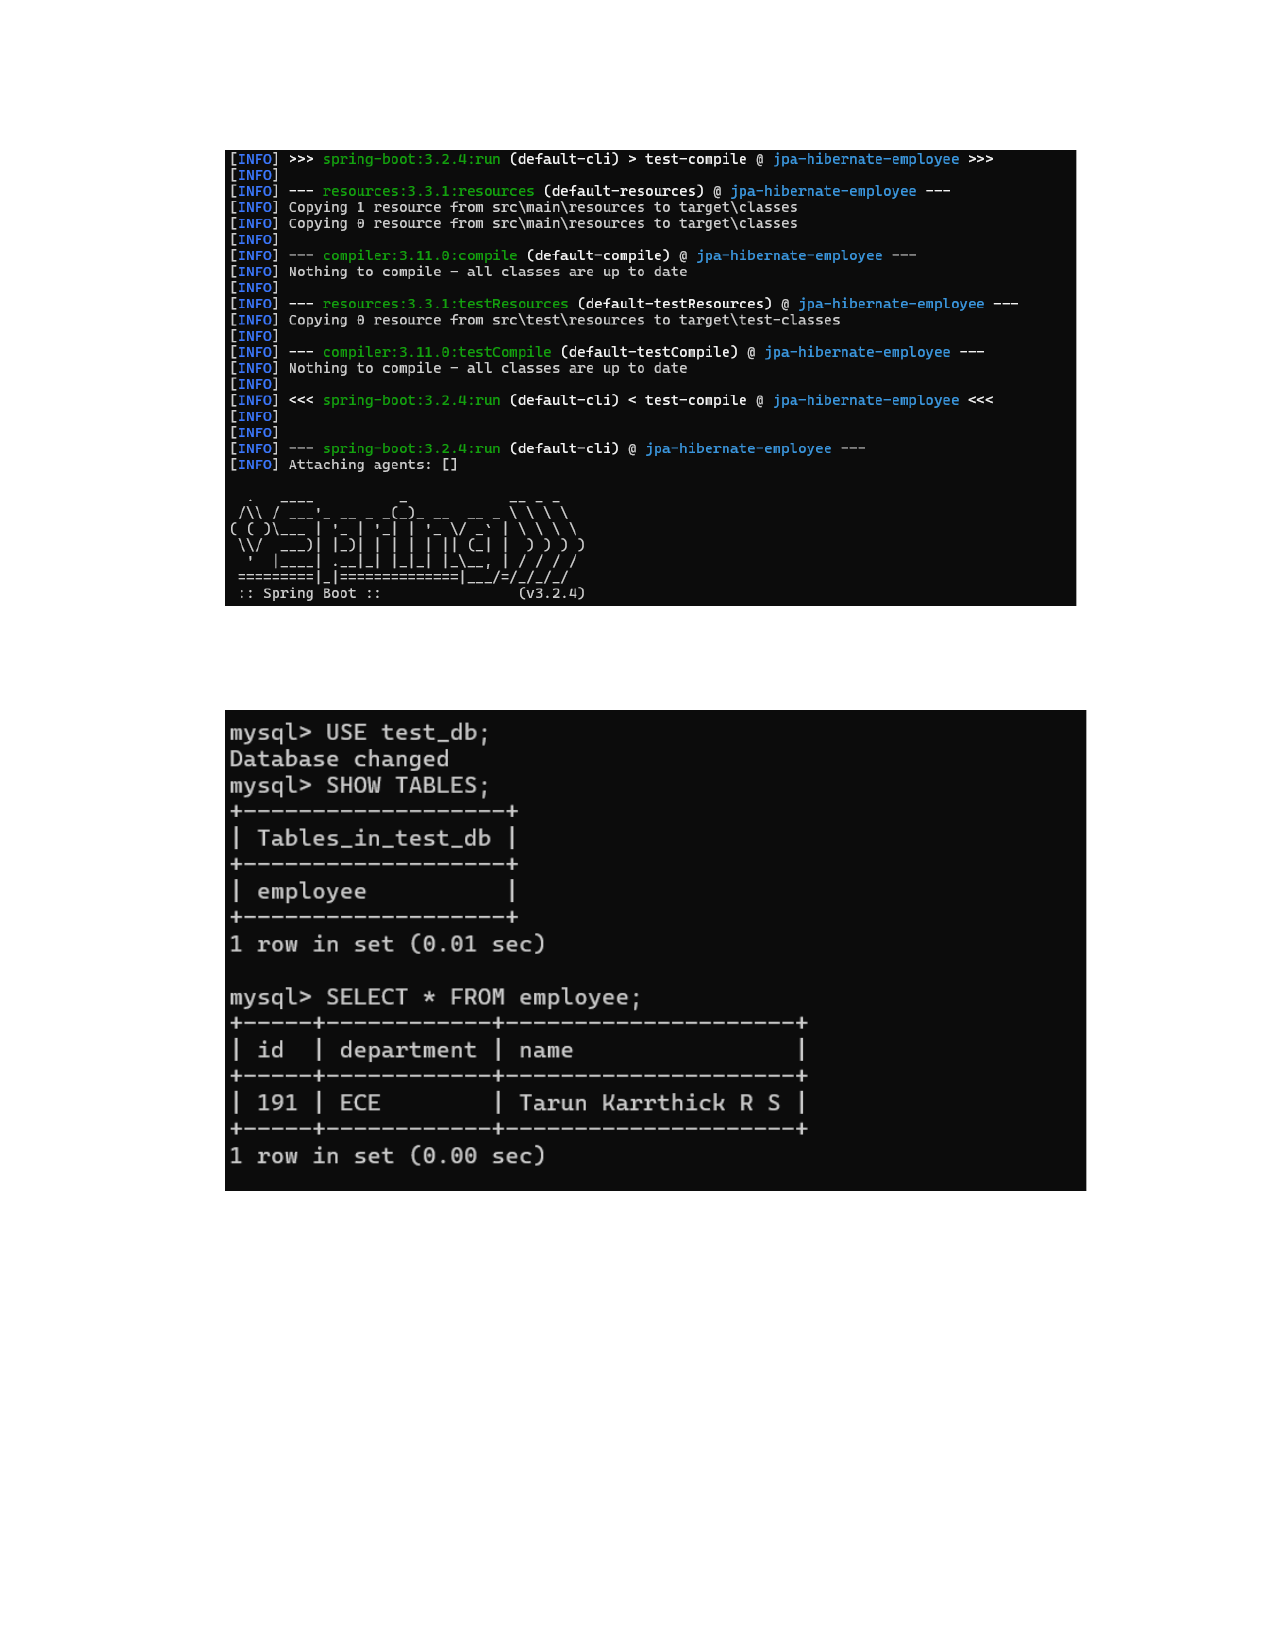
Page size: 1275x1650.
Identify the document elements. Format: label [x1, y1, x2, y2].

picture [225, 150, 1077, 606]
picture [225, 710, 1087, 1191]
